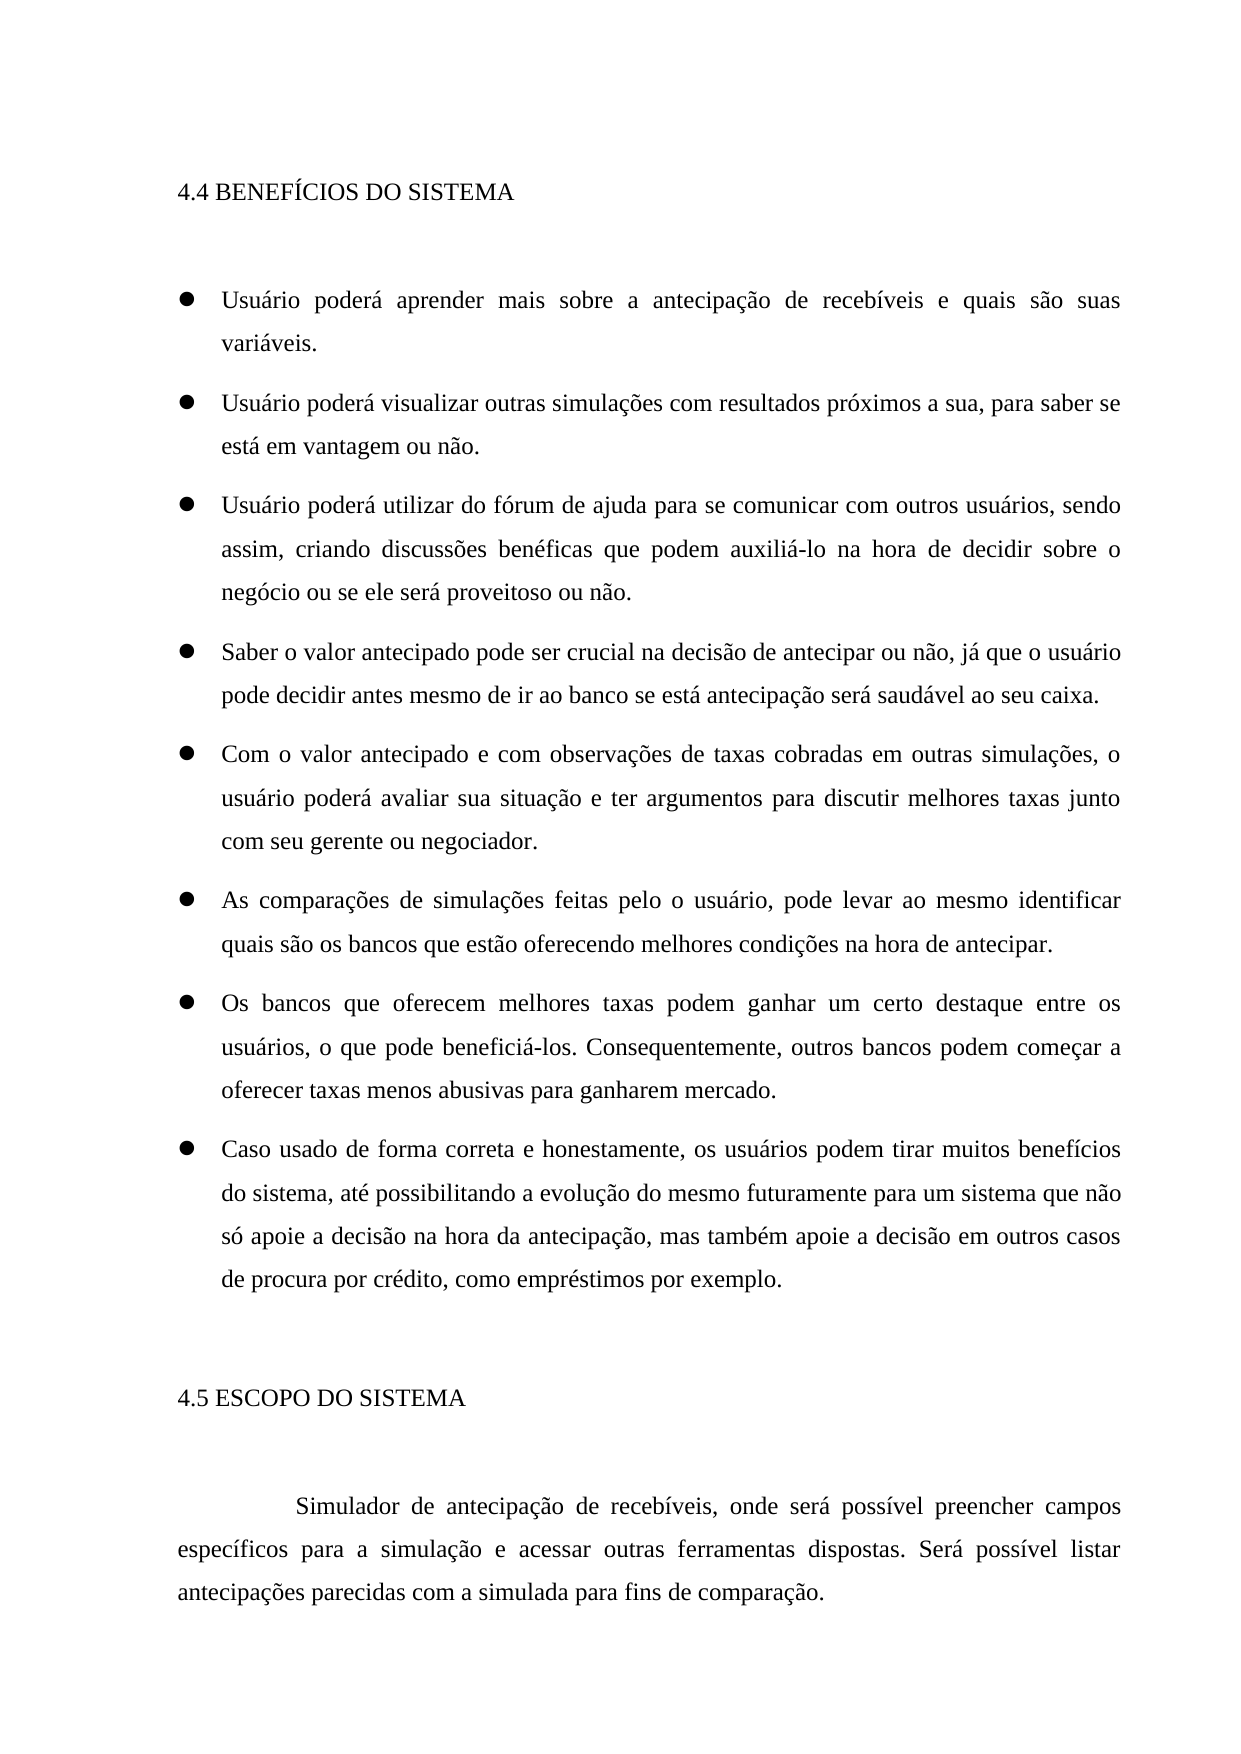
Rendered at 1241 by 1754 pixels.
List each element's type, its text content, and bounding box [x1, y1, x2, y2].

text Simulador de antecipação de recebíveis, onde será possível preencher campos específicos para a simulação e acessar outras ferramentas dispostas. Será possível listar antecipações parecidas com a simulada para fins de comparação. [177, 1491, 1122, 1606]
list Caso usado de forma correta e honestamente, os usuários podem tirar muitos benefícios do sistema, até possibilitando a evolução do mesmo futuramente para um sistema que não só apoie a decisão na hora da antecipação, mas também apoie a decisão em outros casos de procura por crédito, como empréstimos por exemplo. [177, 1134, 1122, 1293]
list Usuário poderá visualizar outras simulações com resultados próximos a sua, para saber se está em vantagem ou não. [177, 388, 1122, 459]
list Saber o valor antecipado pode ser crucial na decisão de antecipar ou não, já que o usuário pode decidir antes mesmo de ir ao banco se está antecipação será saudável ao seu caixa. [177, 637, 1122, 708]
list Usuário poderá utilizar do fórum de ajuda para se comunicar com outros usuários, sendo assim, criando discussões benéficas que podem auxiliá-lo na hora de decidir sobre o negócio ou se ele será proveitoso ou não. [177, 491, 1122, 606]
list Usuário poderá aprender mais sobre a antecipação de recebíveis e quais são suas variáveis. [177, 285, 1122, 357]
subtitle 4.4 BENEFÍCIOS DO SISTEMA [177, 177, 1122, 206]
list As comparações de simulações feitas pelo o usuário, pode levar ao mesmo identificar quais são os bancos que estão oferecendo melhores condições na hora de antecipar. [177, 886, 1122, 957]
list Os bancos que oferecem melhores taxas podem ganhar um certo destaque entre os usuários, o que pode beneficiá-los. Consequentemente, outros bancos podem começar a oferecer taxas menos abusivas para ganharem mercado. [177, 988, 1122, 1103]
subtitle 4.5 ESCOPO DO SISTEMA [177, 1383, 1122, 1412]
list Com o valor antecipado e com observações de taxas cobradas em outras simulações, o usuário poderá avaliar sua situação e ter argumentos para discutir melhores taxas junto com seu gerente ou negociador. [177, 739, 1122, 854]
